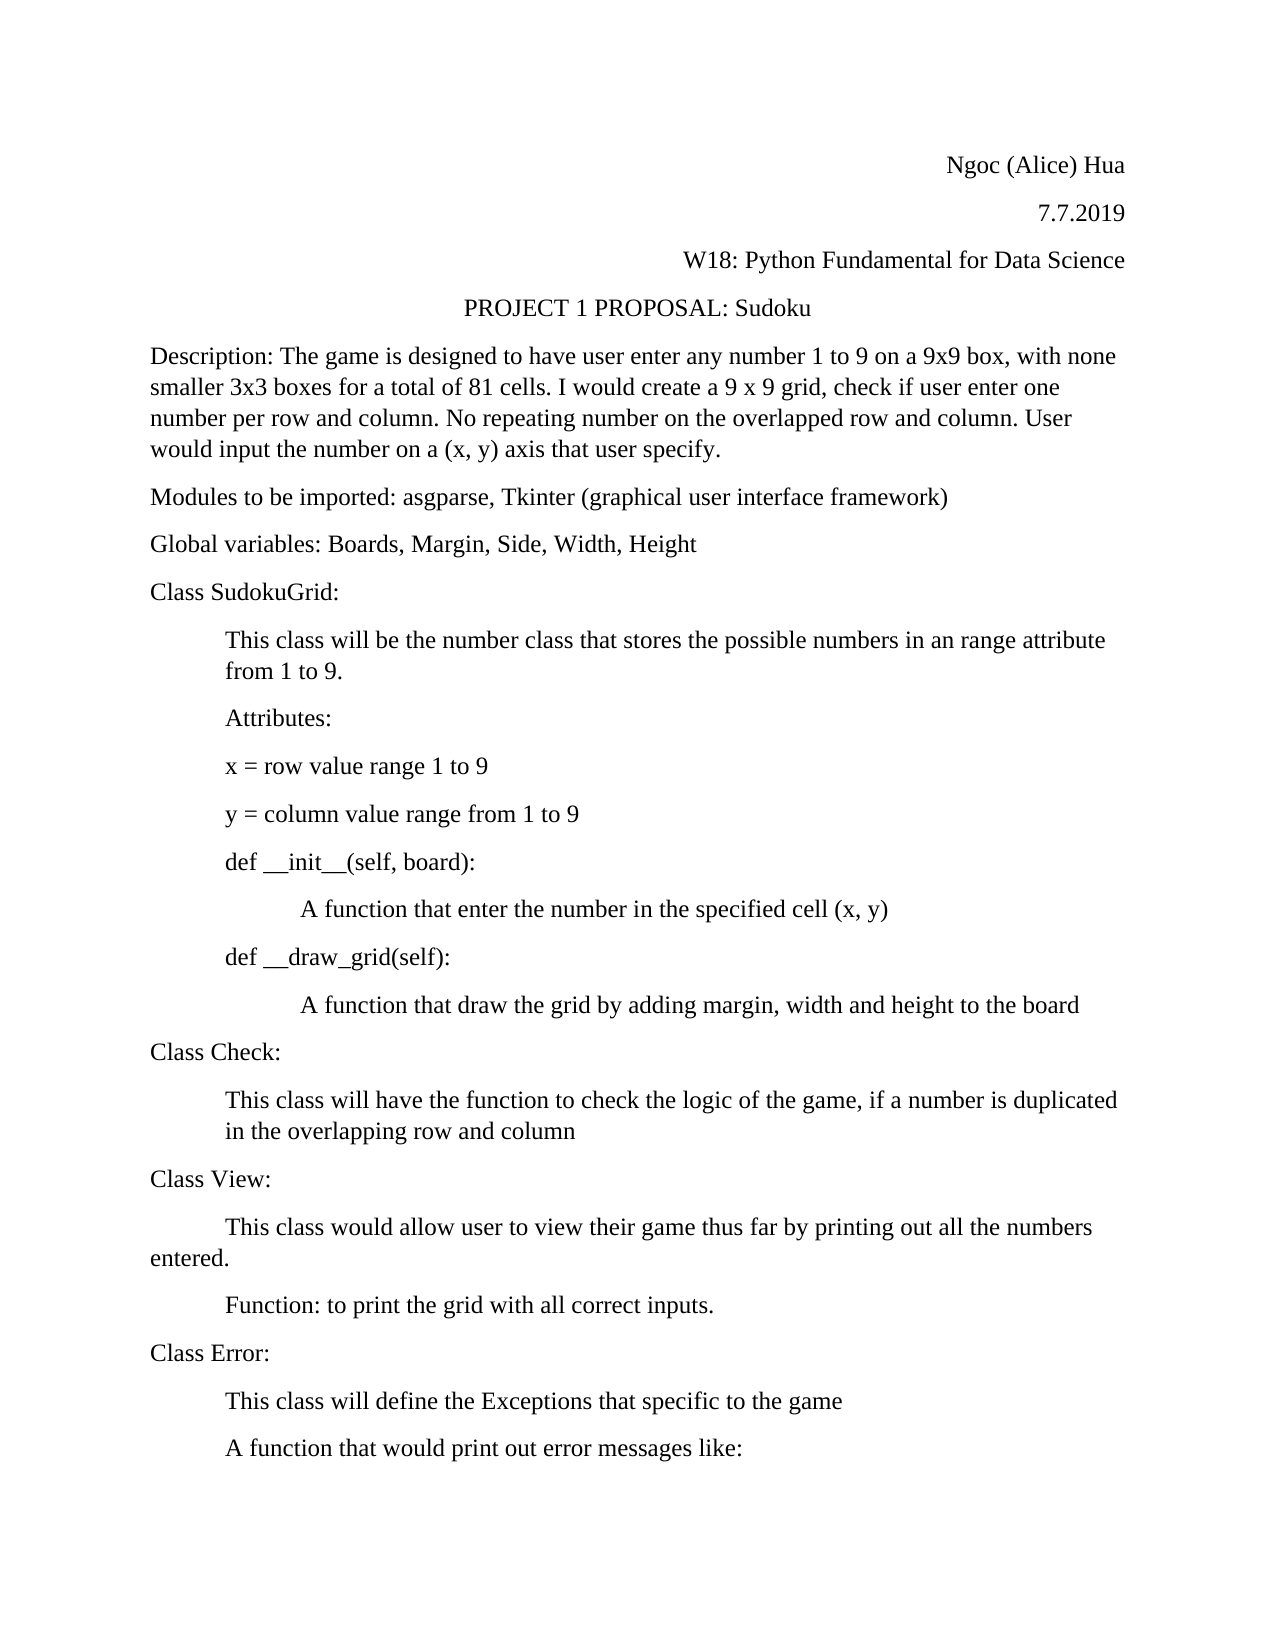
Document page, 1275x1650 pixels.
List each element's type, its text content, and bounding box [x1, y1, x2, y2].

text 7.7.2019 [150, 198, 1125, 226]
text x = row value range 1 to 9 [225, 751, 1125, 780]
text Class SudokuGrid: [150, 577, 1125, 606]
text Class Check: [150, 1037, 1125, 1066]
text Class Error: [150, 1338, 1125, 1367]
text Global variables: Boards, Margin, Side, Width, Height [150, 529, 1125, 558]
text Ngoc (Alice) Hua [150, 150, 1125, 179]
text This class would allow user to view their game thus far by printing out all the numbers entered. [150, 1212, 1125, 1271]
text A function that draw the grid by adding margin, width and height to the board [150, 990, 1125, 1018]
text y = column value range from 1 to 9 [225, 799, 1125, 828]
text Function: to print the grid with all correct inputs. [150, 1290, 1125, 1319]
text Modules to be imported: asgparse, Tkinter (graphical user interface framework) [150, 482, 1125, 510]
text This class will be the number class that stores the possible numbers in an range attribute from 1 to 9. [225, 625, 1125, 684]
text def __draw_grid(self): [150, 942, 1125, 971]
text Attributes: [225, 703, 1125, 732]
text def __init__(self, board): [225, 847, 1125, 875]
text Description: The game is designed to have user enter any number 1 to 9 on a 9x9 box, with none smaller 3x3 boxes for a total of 81 cells. I would create a 9 x 9 grid, check if user enter one number per row and column. No repeating number on the overlapped row and column. User would input the number on a (x, y) axis that user specify. [150, 341, 1125, 463]
text This class will define the Exceptions that specific to the game [150, 1386, 1125, 1414]
text W18: Python Fundamental for Data Science [150, 245, 1125, 274]
text Class View: [150, 1164, 1125, 1193]
text A function that would print out error messages like: [150, 1433, 1125, 1462]
text PROJECT 1 PROPOSAL: Sudoku [150, 293, 1125, 322]
text A function that enter the number in the specified cell (x, y) [225, 894, 1125, 923]
text This class will have the function to check the logic of the game, if a number is duplicated in the overlapping row and column [225, 1085, 1125, 1145]
